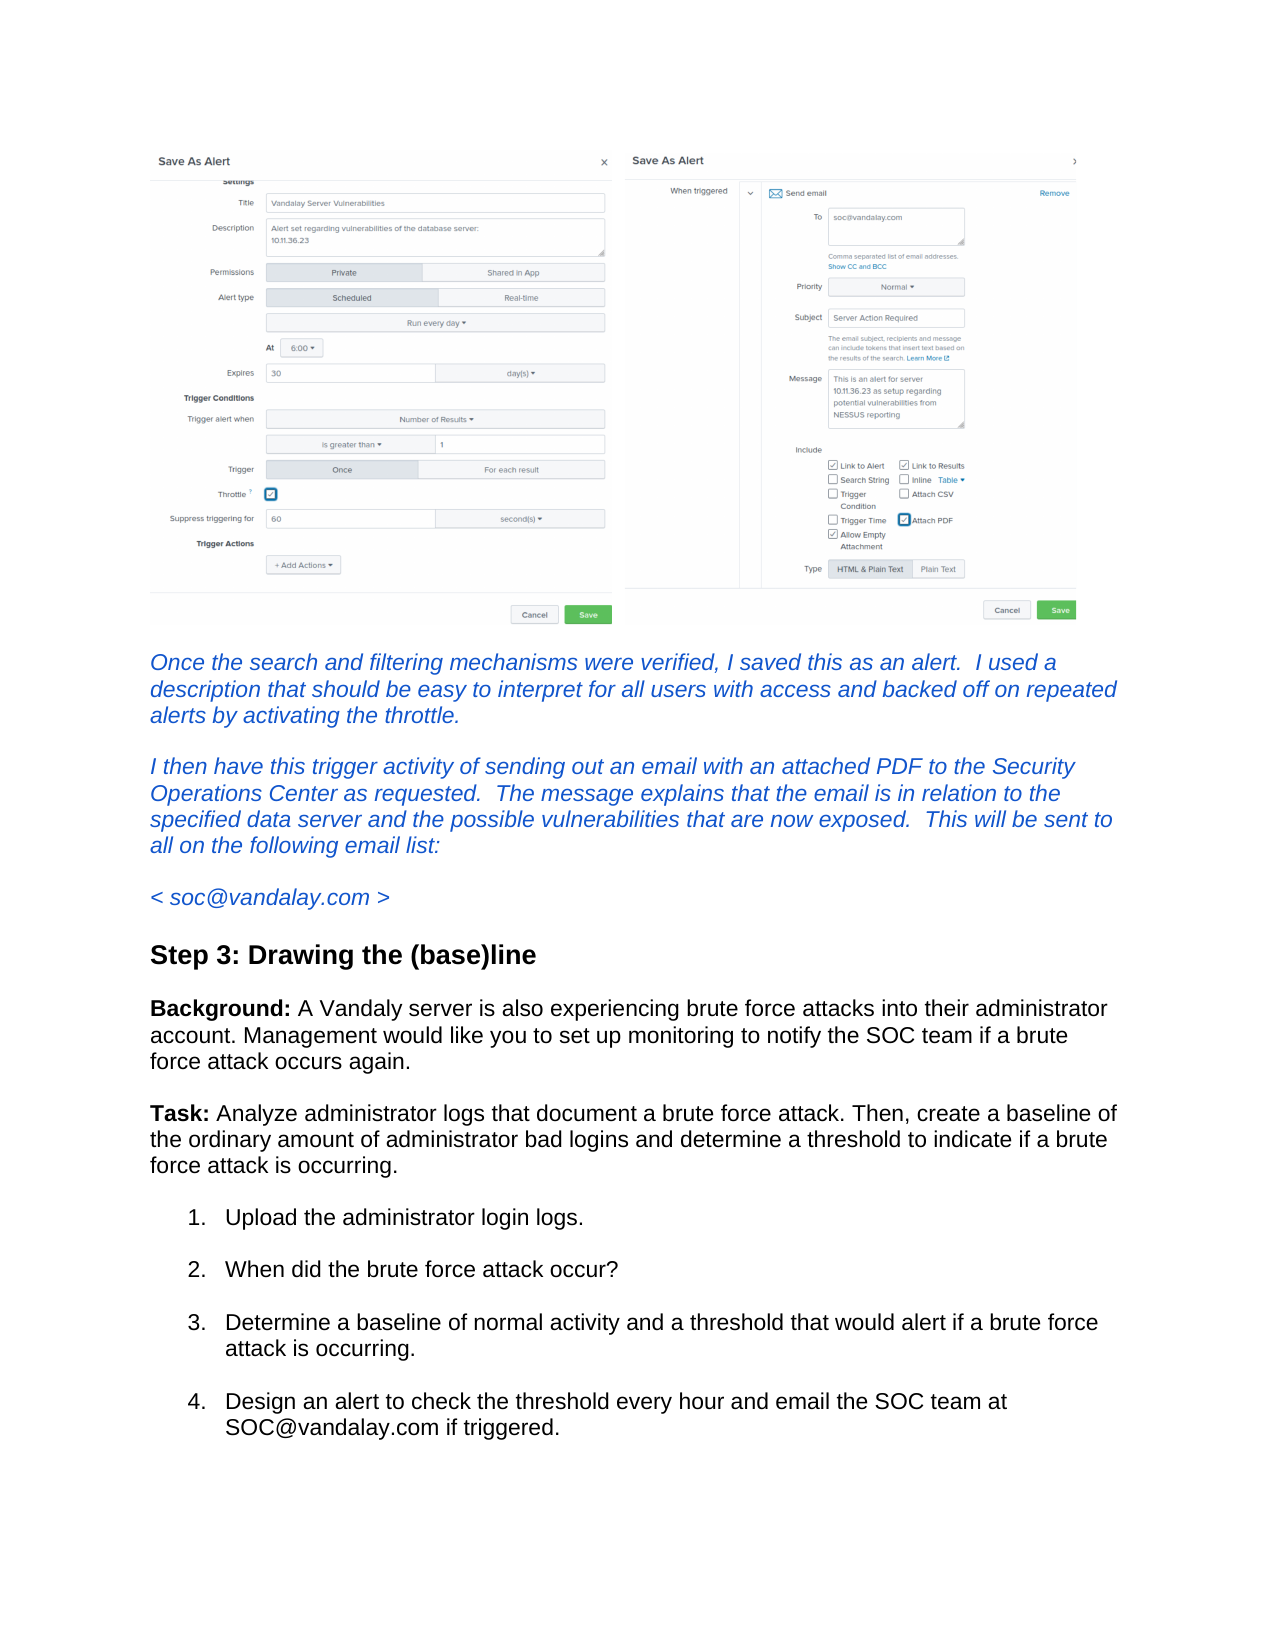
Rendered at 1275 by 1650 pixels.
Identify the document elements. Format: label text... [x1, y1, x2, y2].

list Determine a baseline of normal activity and a threshold that would alert if a brute force attack is occurring. [187, 1309, 1125, 1388]
picture [624, 153, 1077, 625]
subtitle Step 3: Drawing the (base)line [150, 939, 1125, 970]
text < soc@vandalay.com > [150, 884, 1125, 910]
text Background: A Vandaly server is also experiencing brute force attacks into their administrator account. Management would like you to set up monitoring to notify the SOC team if a brute force attack occurs again. [150, 995, 1125, 1074]
text Task: Analyze administrator logs that document a brute force attack. Then, create a baseline of the ordinary amount of administrator bad logins and determine a threshold to indicate if a brute force attack is occurring. [150, 1099, 1125, 1178]
list Upload the administrator login logs. [187, 1203, 1125, 1256]
list Design an alert to check the threshold every hour and email the SOC team at SOC@vandalay.com if triggered. [187, 1388, 1125, 1467]
picture [150, 150, 612, 625]
list When did the brute force attack occur? [187, 1256, 1125, 1309]
text I then have this trigger activity of sending out an email with an attached PDF to the Security Operations Center as requested. The message explains that the email is in relation to the specified data server and the possible vulnerabilities that are now exposed. This will be sent to all on the following email list: [150, 753, 1125, 859]
text Once the search and filtering mechanisms were verified, I saved this as an alert. I used a description that should be easy to interpret for all users with access and backed off on repeated alerts by activating the throttle. [150, 649, 1125, 728]
